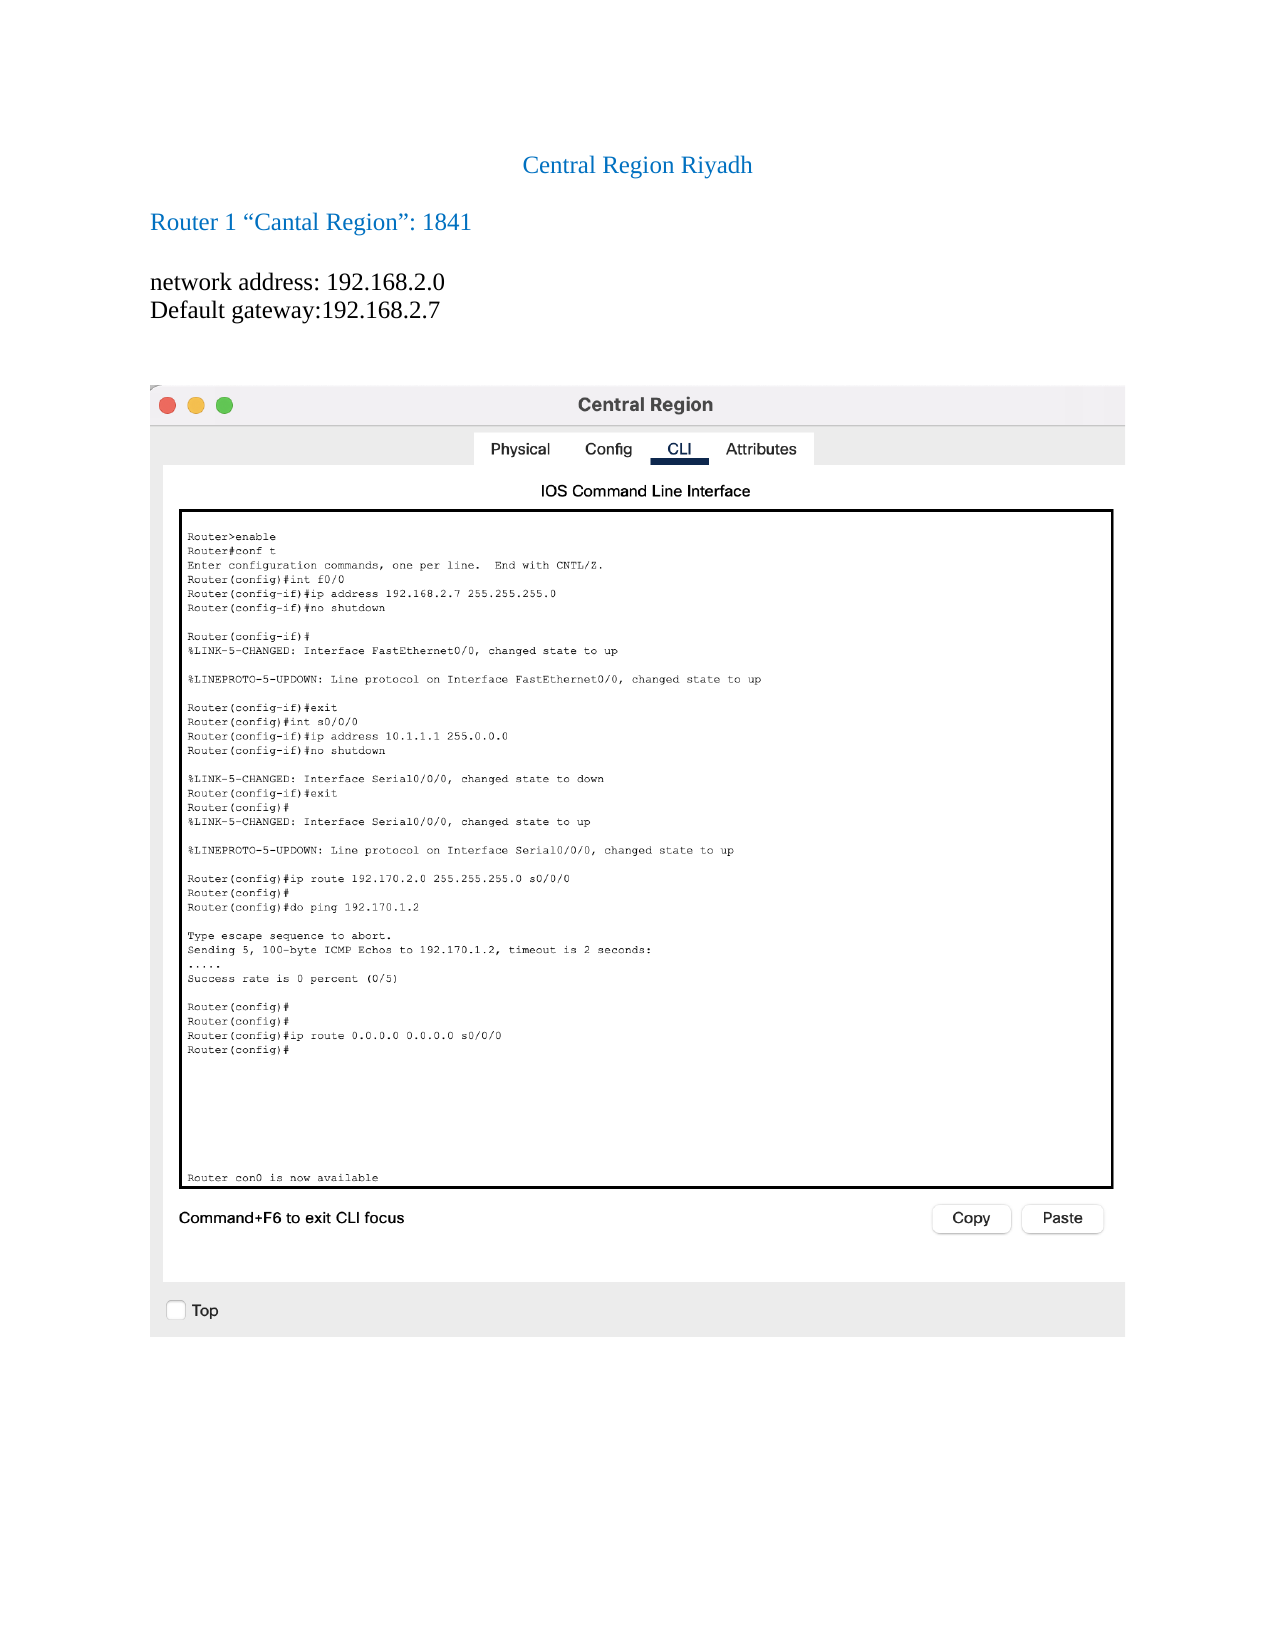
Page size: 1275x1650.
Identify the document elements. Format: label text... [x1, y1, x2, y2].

text network address: 192.168.2.0 [150, 267, 1125, 296]
picture [150, 385, 1125, 1337]
text Central Region Riyadh [150, 150, 1125, 179]
text Router 1 “Cantal Region”: 1841 [150, 207, 1125, 236]
text Default gateway:192.168.2.7 [150, 296, 1125, 324]
